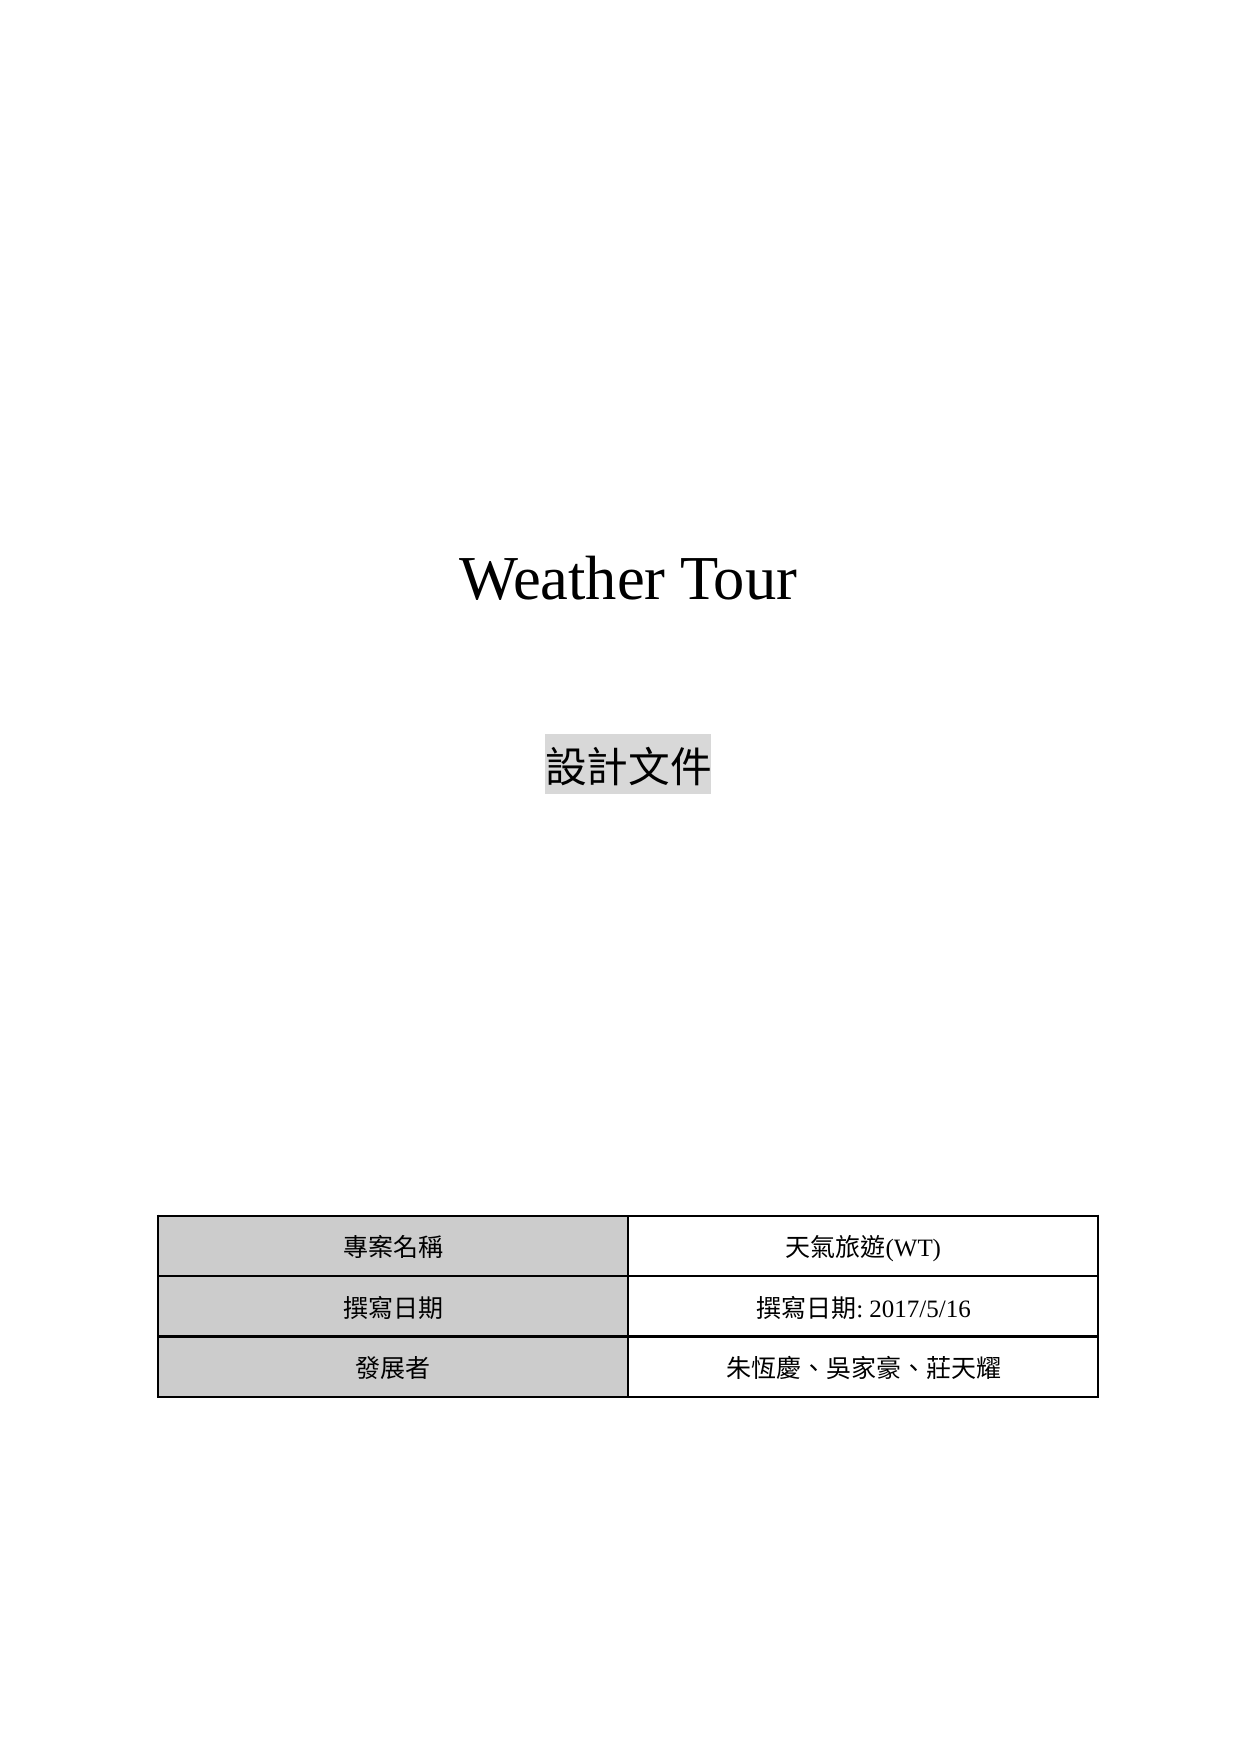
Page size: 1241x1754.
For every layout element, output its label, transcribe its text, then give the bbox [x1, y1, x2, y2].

table_header 天氣旅遊(WT) [629, 1217, 1097, 1275]
table_cell 發展者 [159, 1338, 627, 1396]
text 設計文件 [131, 727, 1125, 802]
table_cell 朱恆慶、吳家豪、莊天耀 [629, 1338, 1097, 1396]
table_cell 撰寫日期 [159, 1277, 627, 1335]
table_cell 撰寫日期: 2017/5/16 [629, 1277, 1097, 1335]
text Weather Tour [131, 539, 1125, 614]
table_header 專案名稱 [159, 1217, 627, 1275]
